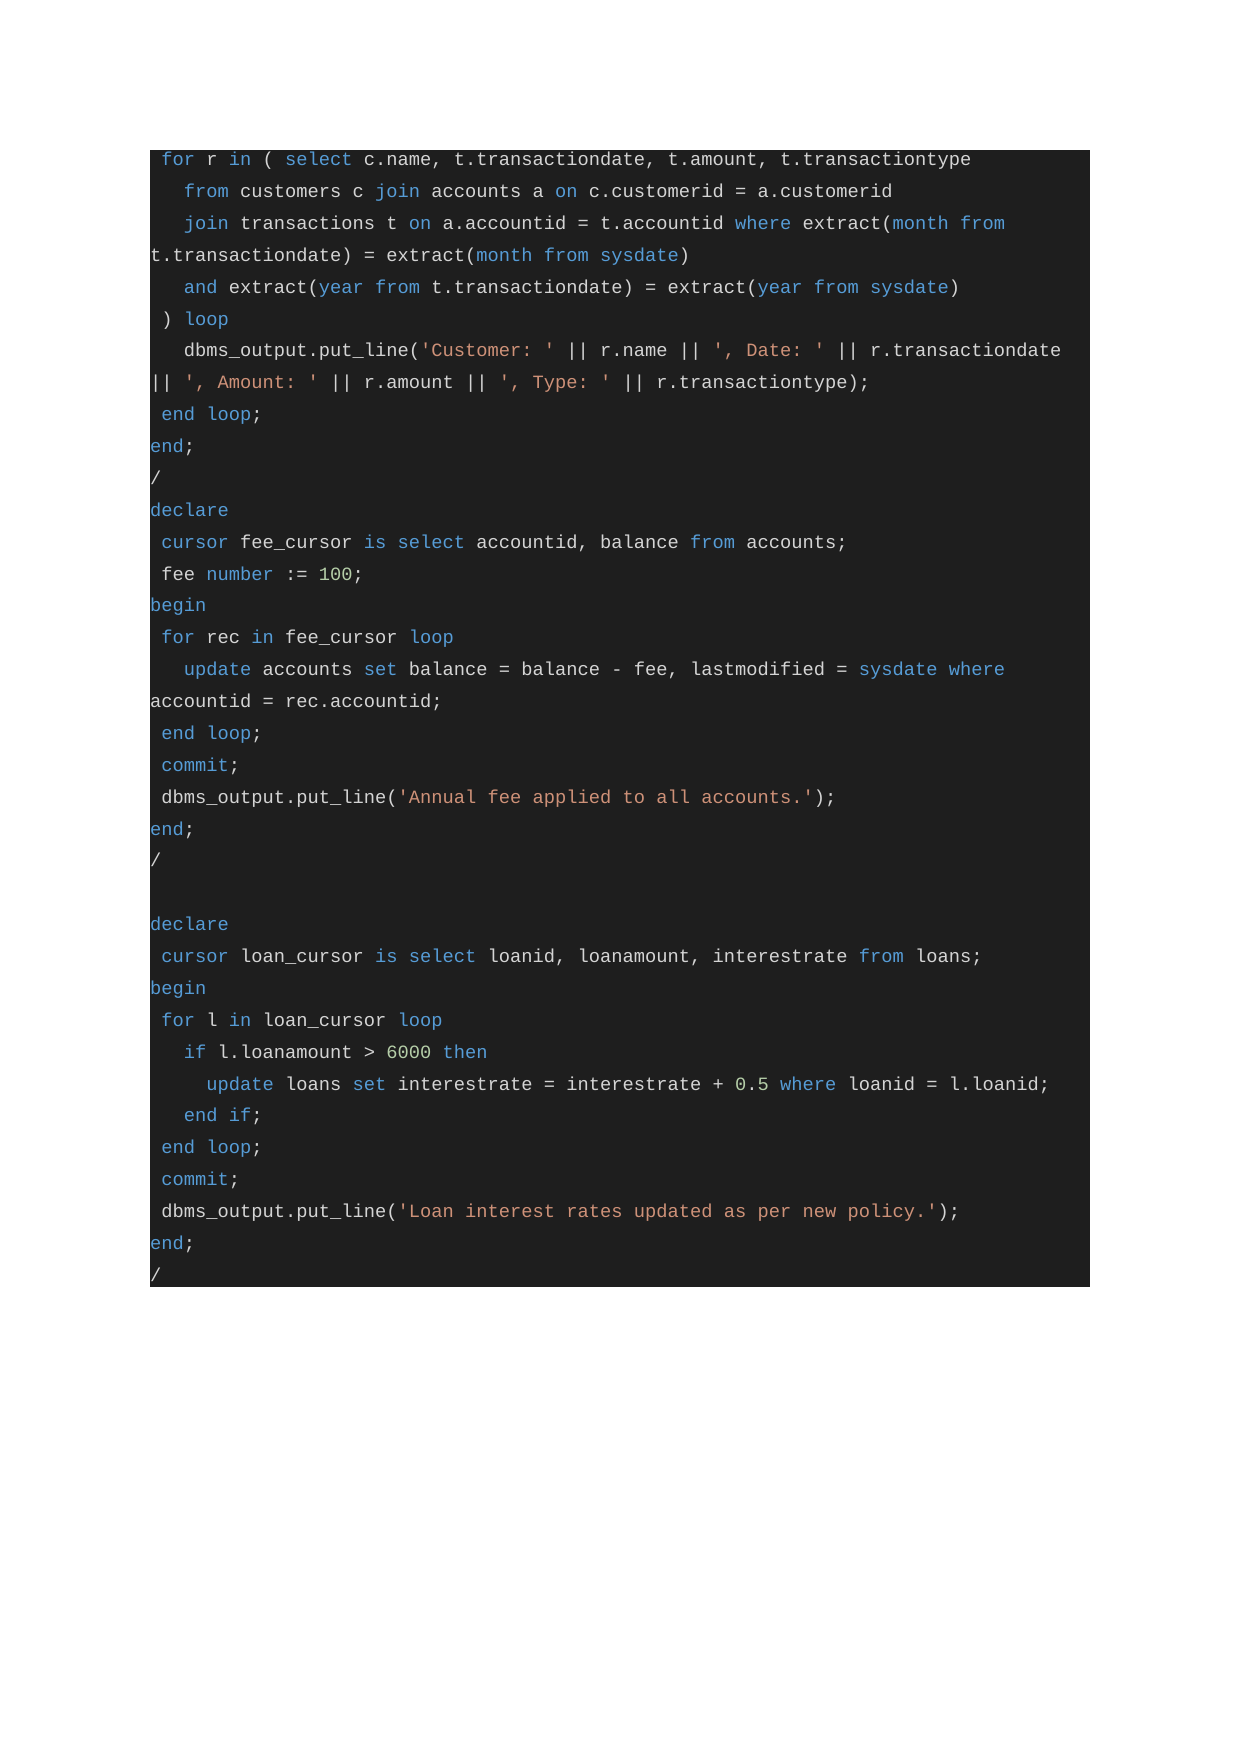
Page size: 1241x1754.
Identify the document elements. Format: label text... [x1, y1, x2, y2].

text begin [150, 979, 1090, 1000]
text end loop; [150, 1138, 1090, 1159]
text for rec in fee_cursor loop [150, 628, 1090, 649]
text declare [150, 501, 1090, 522]
text ) loop [150, 309, 1090, 331]
text if l.loanamount > 6000 then [150, 1042, 1090, 1064]
text end; [150, 437, 1090, 458]
text and extract(year from t.transactiondate) = extract(year from sysdate) [150, 277, 1090, 299]
text / [150, 469, 1090, 490]
text from customers c join accounts a on c.customerid = a.customerid [150, 182, 1090, 203]
text for r in ( select c.name, t.transactiondate, t.amount, t.transactiontype [150, 150, 1090, 171]
text commit; [150, 756, 1090, 777]
text cursor fee_cursor is select accountid, balance from accounts; [150, 532, 1090, 554]
text commit; [150, 1170, 1090, 1191]
text update accounts set balance = balance - fee, lastmodified = sysdate where accountid = rec.accountid; [150, 660, 1090, 713]
text / [150, 1266, 1090, 1287]
text update loans set interestrate = interestrate + 0.5 where loanid = l.loanid; [150, 1074, 1090, 1096]
text end if; [150, 1106, 1090, 1127]
text dbms_output.put_line('Loan interest rates updated as per new policy.'); [150, 1202, 1090, 1223]
text dbms_output.put_line('Annual fee applied to all accounts.'); [150, 787, 1090, 809]
text fee number := 100; [150, 564, 1090, 586]
text end; [150, 1234, 1090, 1255]
text dbms_output.put_line('Customer: ' || r.name || ', Date: ' || r.transactiondate || ', Amount: ' || r.amount || ', Type: ' || r.transactiontype); [150, 341, 1090, 394]
text declare [150, 915, 1090, 936]
text join transactions t on a.accountid = t.accountid where extract(month from t.transactiondate) = extract(month from sysdate) [150, 214, 1090, 267]
text for l in loan_cursor loop [150, 1011, 1090, 1032]
text end loop; [150, 405, 1090, 426]
text end loop; [150, 724, 1090, 745]
text begin [150, 596, 1090, 617]
text end; [150, 819, 1090, 841]
text cursor loan_cursor is select loanid, loanamount, interestrate from loans; [150, 947, 1090, 968]
text / [150, 851, 1090, 872]
